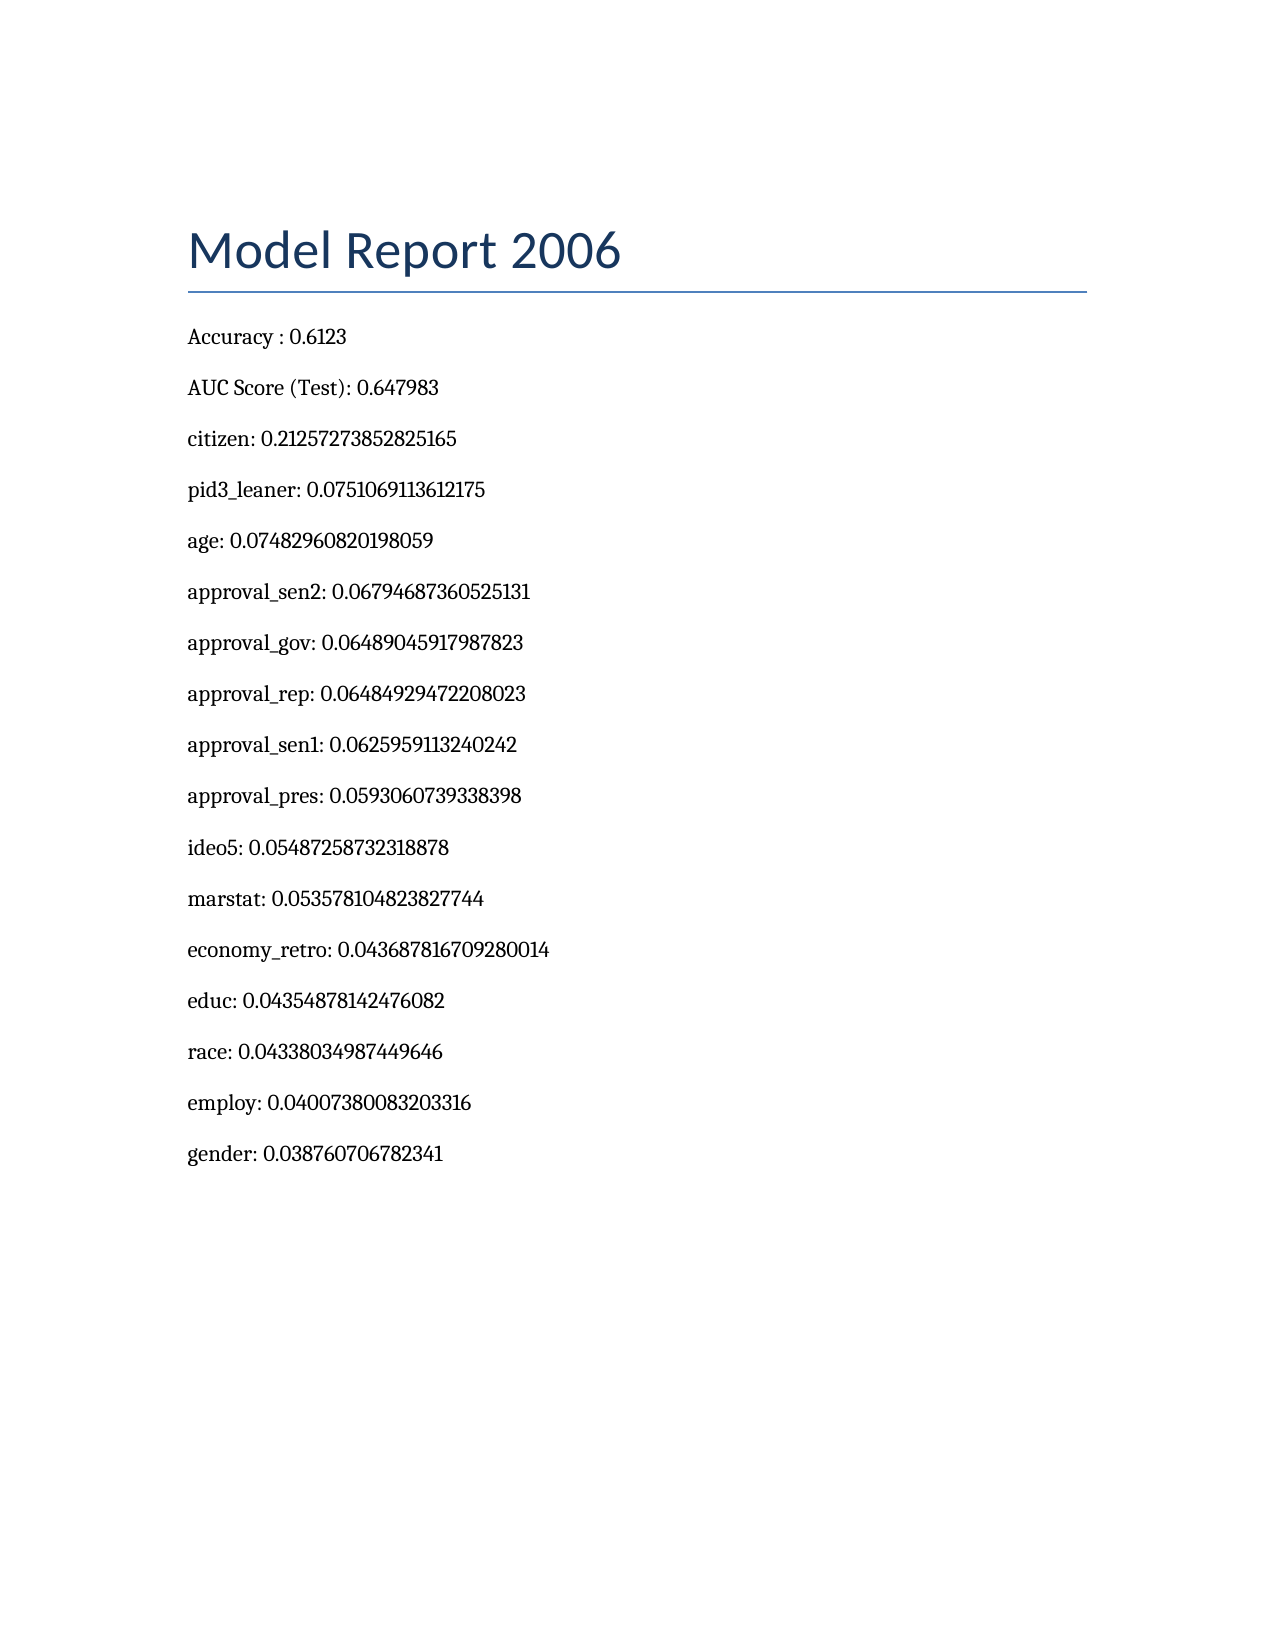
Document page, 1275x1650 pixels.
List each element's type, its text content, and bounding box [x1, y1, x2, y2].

text educ: 0.04354878142476082 [187, 987, 1087, 1014]
text AUC Score (Test): 0.647983 [187, 375, 1087, 401]
text employ: 0.04007380083203316 [187, 1089, 1087, 1116]
text approval_rep: 0.06484929472208023 [187, 681, 1087, 708]
text approval_gov: 0.06489045917987823 [187, 630, 1087, 657]
text citizen: 0.21257273852825165 [187, 426, 1087, 452]
text approval_sen1: 0.0625959113240242 [187, 732, 1087, 759]
text age: 0.07482960820198059 [187, 528, 1087, 554]
text economy_retro: 0.043687816709280014 [187, 936, 1087, 963]
title Model Report 2006 [187, 150, 1087, 293]
text gender: 0.038760706782341 [187, 1141, 1087, 1167]
text race: 0.04338034987449646 [187, 1038, 1087, 1065]
text ideo5: 0.05487258732318878 [187, 834, 1087, 861]
text Accuracy : 0.6123 [187, 324, 1087, 350]
text marstat: 0.053578104823827744 [187, 885, 1087, 912]
text approval_pres: 0.0593060739338398 [187, 783, 1087, 810]
text approval_sen2: 0.06794687360525131 [187, 579, 1087, 606]
text pid3_leaner: 0.0751069113612175 [187, 477, 1087, 503]
